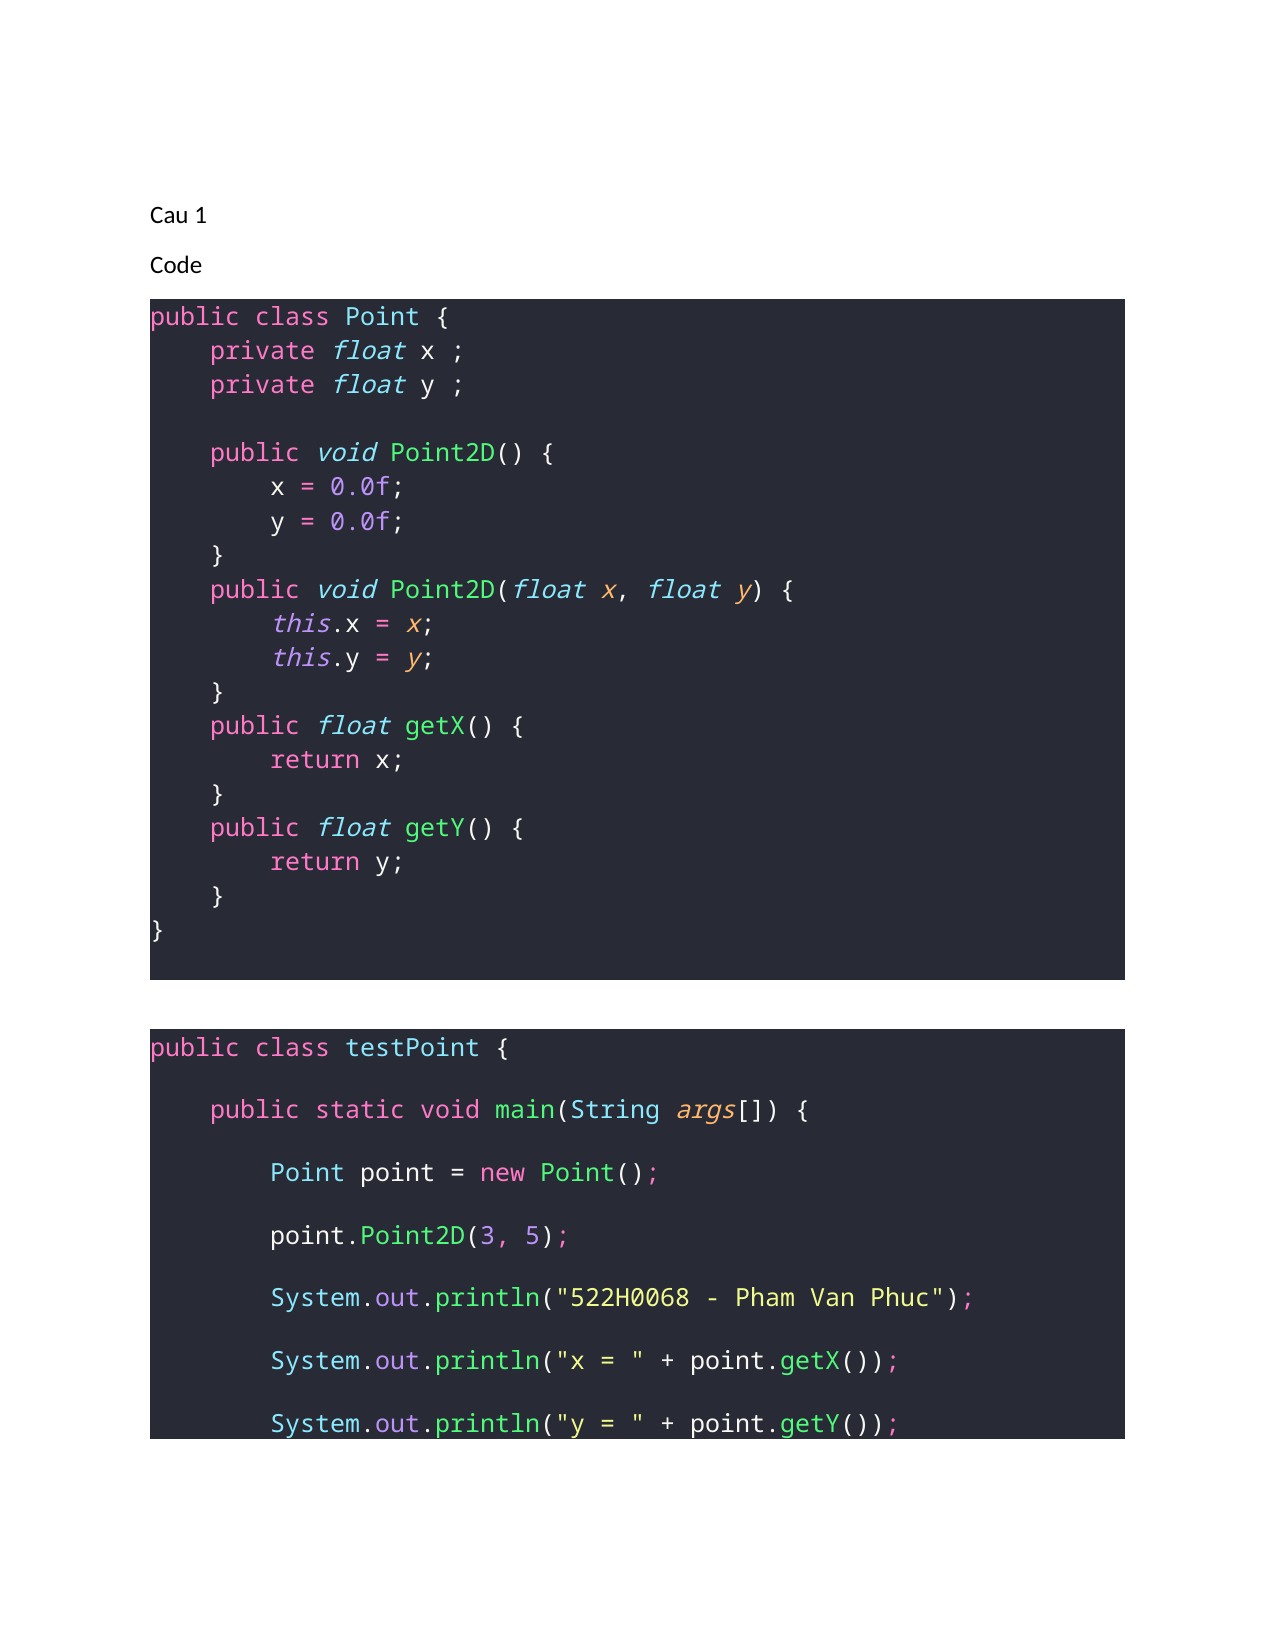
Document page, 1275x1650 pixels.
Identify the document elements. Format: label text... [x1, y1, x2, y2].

text private float y ; [150, 367, 1125, 401]
text public void Point2D() { [150, 435, 1125, 469]
text System.out.println("522H0068 - Pham Van Phuc"); [150, 1280, 1125, 1314]
text public void Point2D(float x, float y) { [150, 571, 1125, 605]
text } [150, 912, 1125, 946]
text public class Point { [150, 299, 1125, 333]
text y = 0.0f; [150, 503, 1125, 537]
text public float getY() { [150, 810, 1125, 844]
text public class testPoint { [150, 1029, 1125, 1064]
text Code [150, 249, 1125, 280]
text } [150, 537, 1125, 571]
text } [150, 878, 1125, 912]
text System.out.println("y = " + point.getY()); [150, 1405, 1125, 1439]
text this.y = y; [150, 639, 1125, 673]
text Point point = new Point(); [150, 1155, 1125, 1189]
text x = 0.0f; [150, 469, 1125, 503]
text public float getX() { [150, 707, 1125, 742]
text return y; [150, 844, 1125, 878]
text private float x ; [150, 333, 1125, 367]
text point.Point2D(3, 5); [150, 1217, 1125, 1251]
text this.x = x; [150, 605, 1125, 639]
text } [150, 673, 1125, 707]
text public static void main(String args[]) { [150, 1092, 1125, 1126]
text } [150, 776, 1125, 810]
text System.out.println("x = " + point.getX()); [150, 1343, 1125, 1377]
text return x; [150, 742, 1125, 776]
text Cau 1 [150, 199, 1125, 230]
